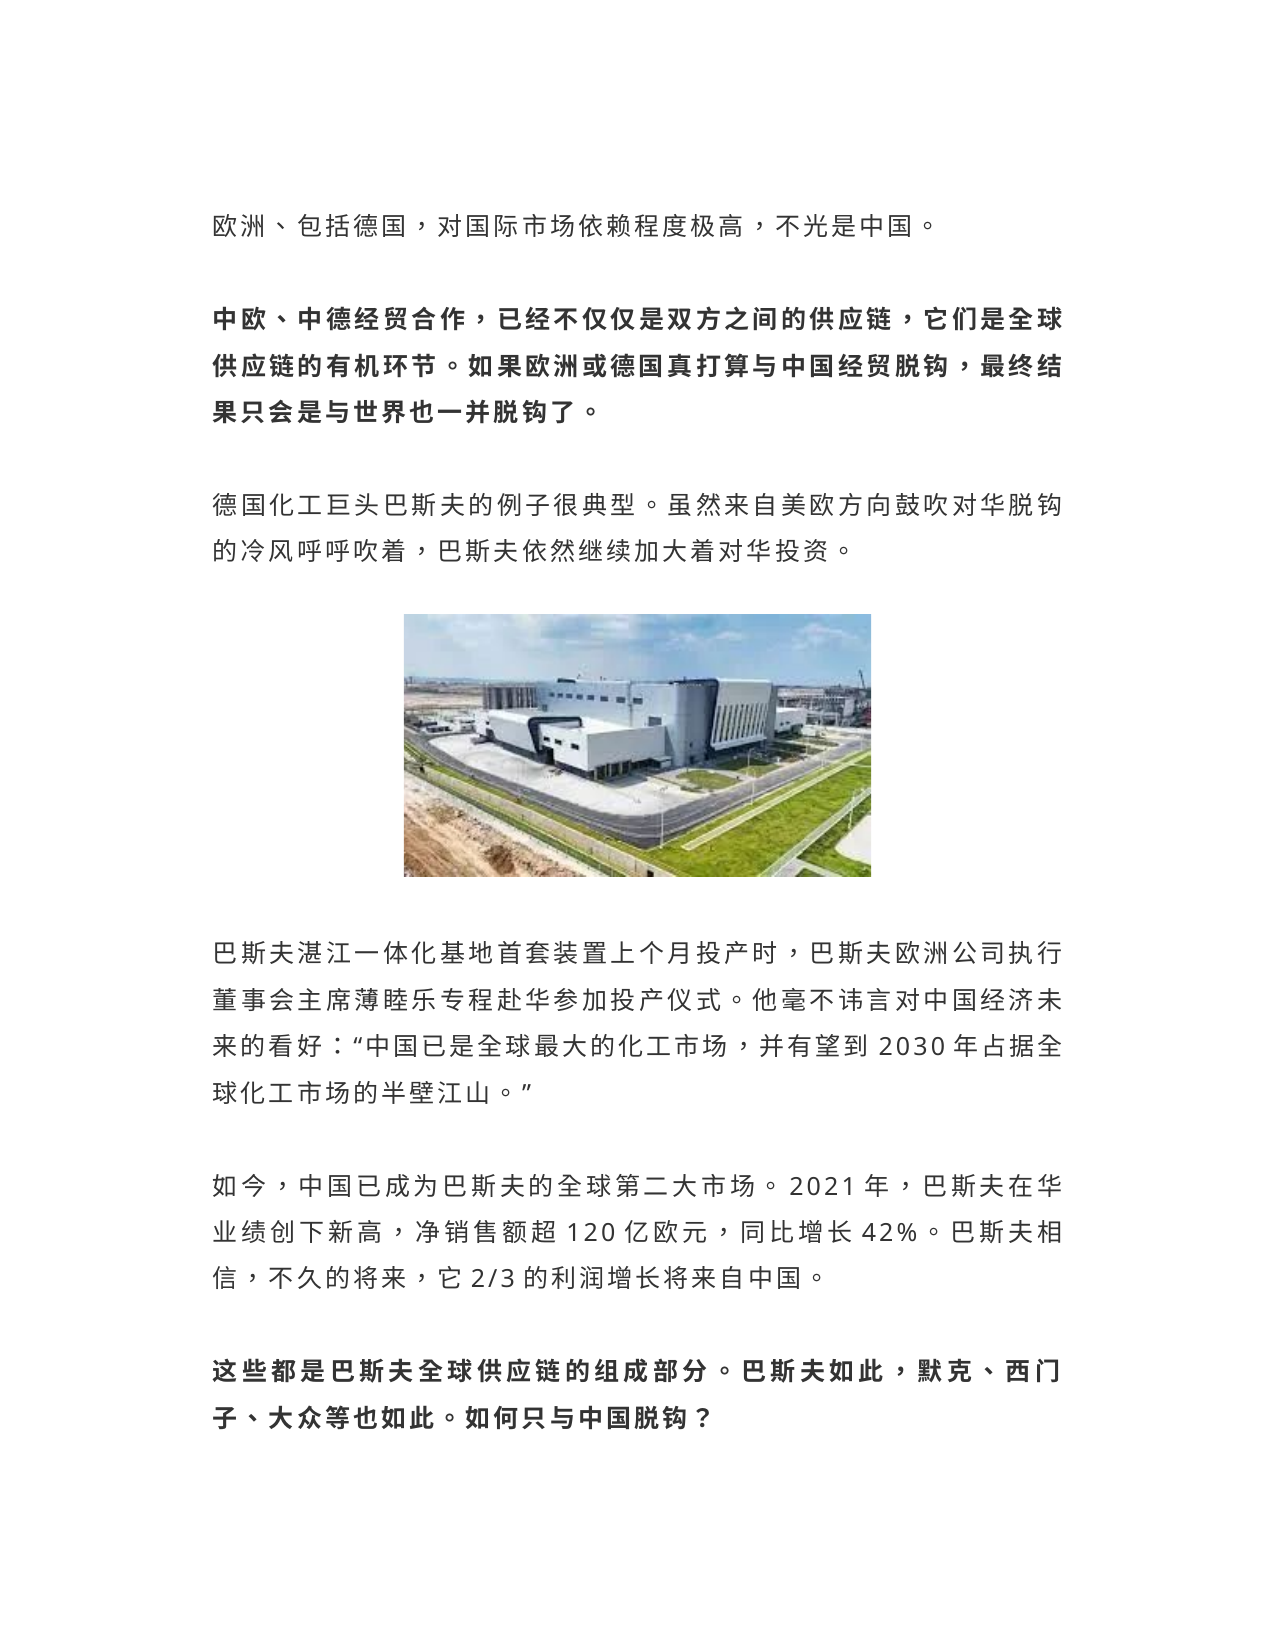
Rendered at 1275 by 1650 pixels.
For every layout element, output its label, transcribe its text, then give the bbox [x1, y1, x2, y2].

text 巴斯夫湛江一体化基地首套装置上个月投产时，巴斯夫欧洲公司执行董事会主席薄睦乐专程赴华参加投产仪式。他毫不讳言对中国经济未来的看好：“中国已是全球最大的化工市场，并有望到2030年占据全球化工市场的半壁江山。” [212, 923, 1062, 1109]
text 中欧、中德经贸合作，已经不仅仅是双方之间的供应链，它们是全球供应链的有机环节。如果欧洲或德国真打算与中国经贸脱钩，最终结果只会是与世界也一并脱钩了。 [212, 289, 1062, 429]
text 这些都是巴斯夫全球供应链的组成部分。巴斯夫如此，默克、西门子、大众等也如此。如何只与中国脱钩？ [212, 1342, 1062, 1434]
picture [403, 614, 872, 877]
text 德国化工巨头巴斯夫的例子很典型。虽然来自美欧方向鼓吹对华脱钩的冷风呼呼吹着，巴斯夫依然继续加大着对华投资。 [212, 475, 1062, 568]
text 如今，中国已成为巴斯夫的全球第二大市场。2021年，巴斯夫在华业绩创下新高，净销售额超120亿欧元，同比增长42%。巴斯夫相信，不久的将来，它2/3的利润增长将来自中国。 [212, 1156, 1062, 1295]
text 欧洲、包括德国，对国际市场依赖程度极高，不光是中国。 [212, 196, 1062, 243]
